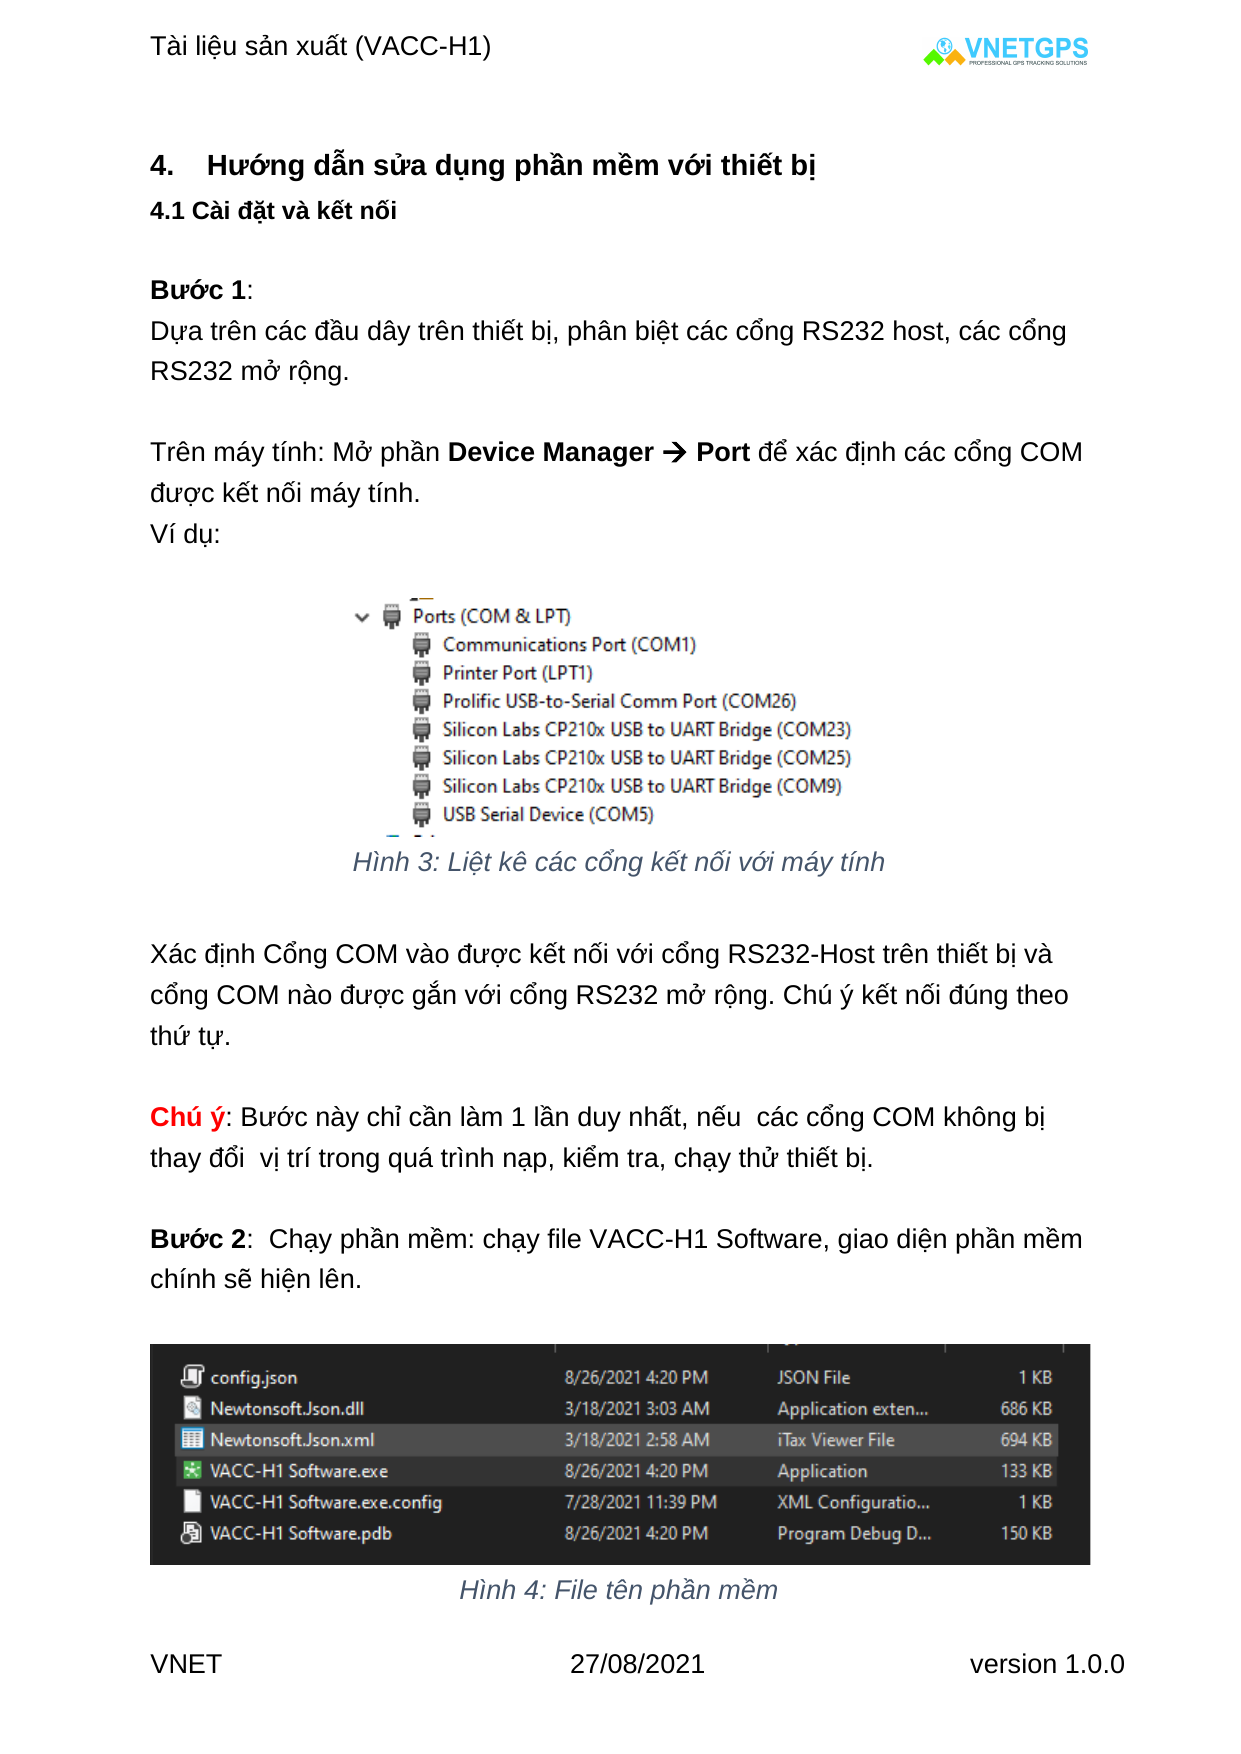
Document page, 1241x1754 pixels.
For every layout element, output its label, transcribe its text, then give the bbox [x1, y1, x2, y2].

text Ví dụ: [150, 518, 1090, 549]
text Dựa trên các đầu dây trên thiết bị, phân biệt các cổng RS232 host, các cổng RS232 mở rộng. [150, 314, 1090, 386]
picture [150, 1344, 1091, 1565]
subtitle 4.1 Cài đặt và kết nối [150, 196, 1090, 225]
text Hình 4: File tên phần mềm [150, 1574, 1090, 1605]
subtitle 4. Hướng dẫn sửa dụng phần mềm với thiết bị [150, 148, 1090, 182]
picture [324, 598, 916, 837]
text Chú ý: Bước này chỉ cần làm 1 lần duy nhất, nếu các cổng COM không bị thay đổi vị trí trong quá trình nạp, kiểm tra, chạy thử thiết bị. [150, 1101, 1090, 1173]
text Bước 1: [150, 274, 1090, 305]
text Bước 2: Chạy phần mềm: chạy file VACC-H1 Software, giao diện phần mềm chính sẽ hiện lên. [150, 1223, 1090, 1295]
text Xác định Cổng COM vào được kết nối với cổng RS232-Host trên thiết bị và cổng COM nào được gắn với cổng RS232 mở rộng. Chú ý kết nối đúng theo thứ tự. [150, 938, 1090, 1051]
text Trên máy tính: Mở phần Device Manager Port để xác định các cổng COM được kết nối máy tính. [150, 436, 1090, 508]
picture [921, 37, 1091, 67]
text Hình 3: Liệt kê các cổng kết nối với máy tính [150, 846, 1090, 877]
